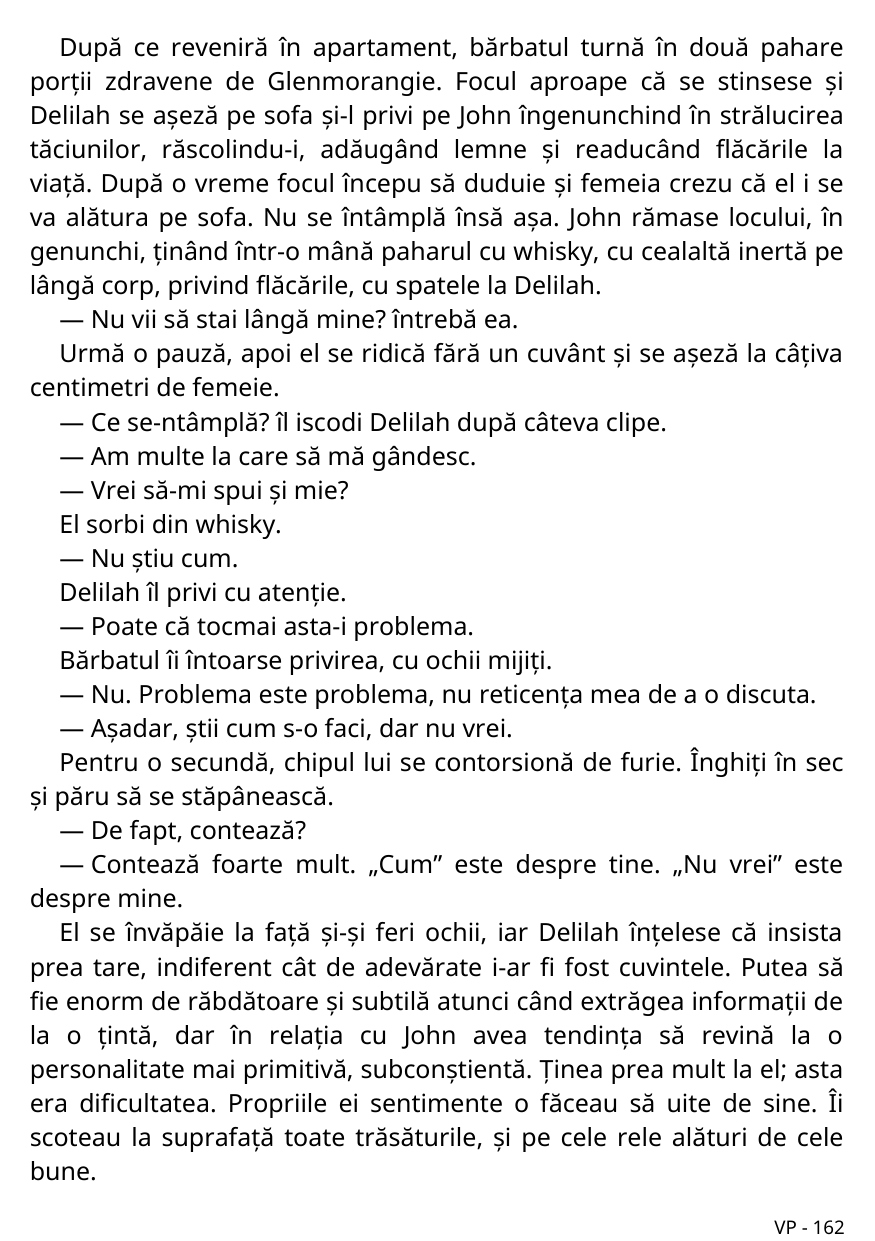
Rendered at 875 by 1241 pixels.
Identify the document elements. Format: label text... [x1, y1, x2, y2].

text — Așadar, știi cum s-o faci, dar nu vrei. [29, 711, 844, 745]
text Pentru o secundă, chipul lui se contorsionă de furie. Înghiți în sec și păru să se stăpânească. [29, 745, 844, 813]
text — Vrei să-mi spui și mie? [29, 472, 844, 506]
text După ce reveniră în apartament, bărbatul turnă în două pahare porții zdravene de Glenmorangie. Focul aproape că se stinsese și Delilah se așeză pe sofa și-l privi pe John îngenunchind în strălucirea tăciunilor, răscolindu-i, adăugând lemne și readucând flăcările la viață. După o vreme focul începu să duduie și femeia crezu că el i se va alătura pe sofa. Nu se întâmplă însă așa. John rămase locului, în genunchi, ținând într-o mână paharul cu whisky, cu cealaltă inertă pe lângă corp, privind flăcările, cu spatele la Delilah. [29, 29, 844, 302]
text — De fapt, contează? [29, 813, 844, 847]
text — Am multe la care să mă gândesc. [29, 438, 844, 472]
text Urmă o pauză, apoi el se ridică fără un cuvânt și se așeză la câțiva centimetri de femeie. [29, 336, 844, 404]
text Delilah îl privi cu atenție. [29, 574, 844, 608]
text El sorbi din whisky. [29, 506, 844, 540]
text — Contează foarte mult. „Cum” este despre tine. „Nu vrei” este despre mine. [29, 847, 844, 915]
text Bărbatul îi întoarse privirea, cu ochii mijiți. [29, 643, 844, 677]
text — Nu vii să stai lângă mine? întrebă ea. [29, 302, 844, 336]
text — Ce se-ntâmplă? îl iscodi Delilah după câteva clipe. [29, 404, 844, 438]
text El se învăpăie la față și-și feri ochii, iar Delilah înțelese că insista prea tare, indiferent cât de adevărate i-ar fi fost cuvintele. Putea să fie enorm de răbdătoare și subtilă atunci când extrăgea informații de la o țintă, dar în relația cu John avea tendința să revină la o personalitate mai primitivă, subconștientă. Ținea prea mult la el; asta era dificultatea. Propriile ei sentimente o făceau să uite de sine. Îi scoteau la suprafață toate trăsăturile, și pe cele rele alături de cele bune. [29, 915, 844, 1188]
text — Poate că tocmai asta-i problema. [29, 608, 844, 643]
text — Nu știu cum. [29, 540, 844, 574]
text — Nu. Problema este problema, nu reticența mea de a o discuta. [29, 677, 844, 711]
